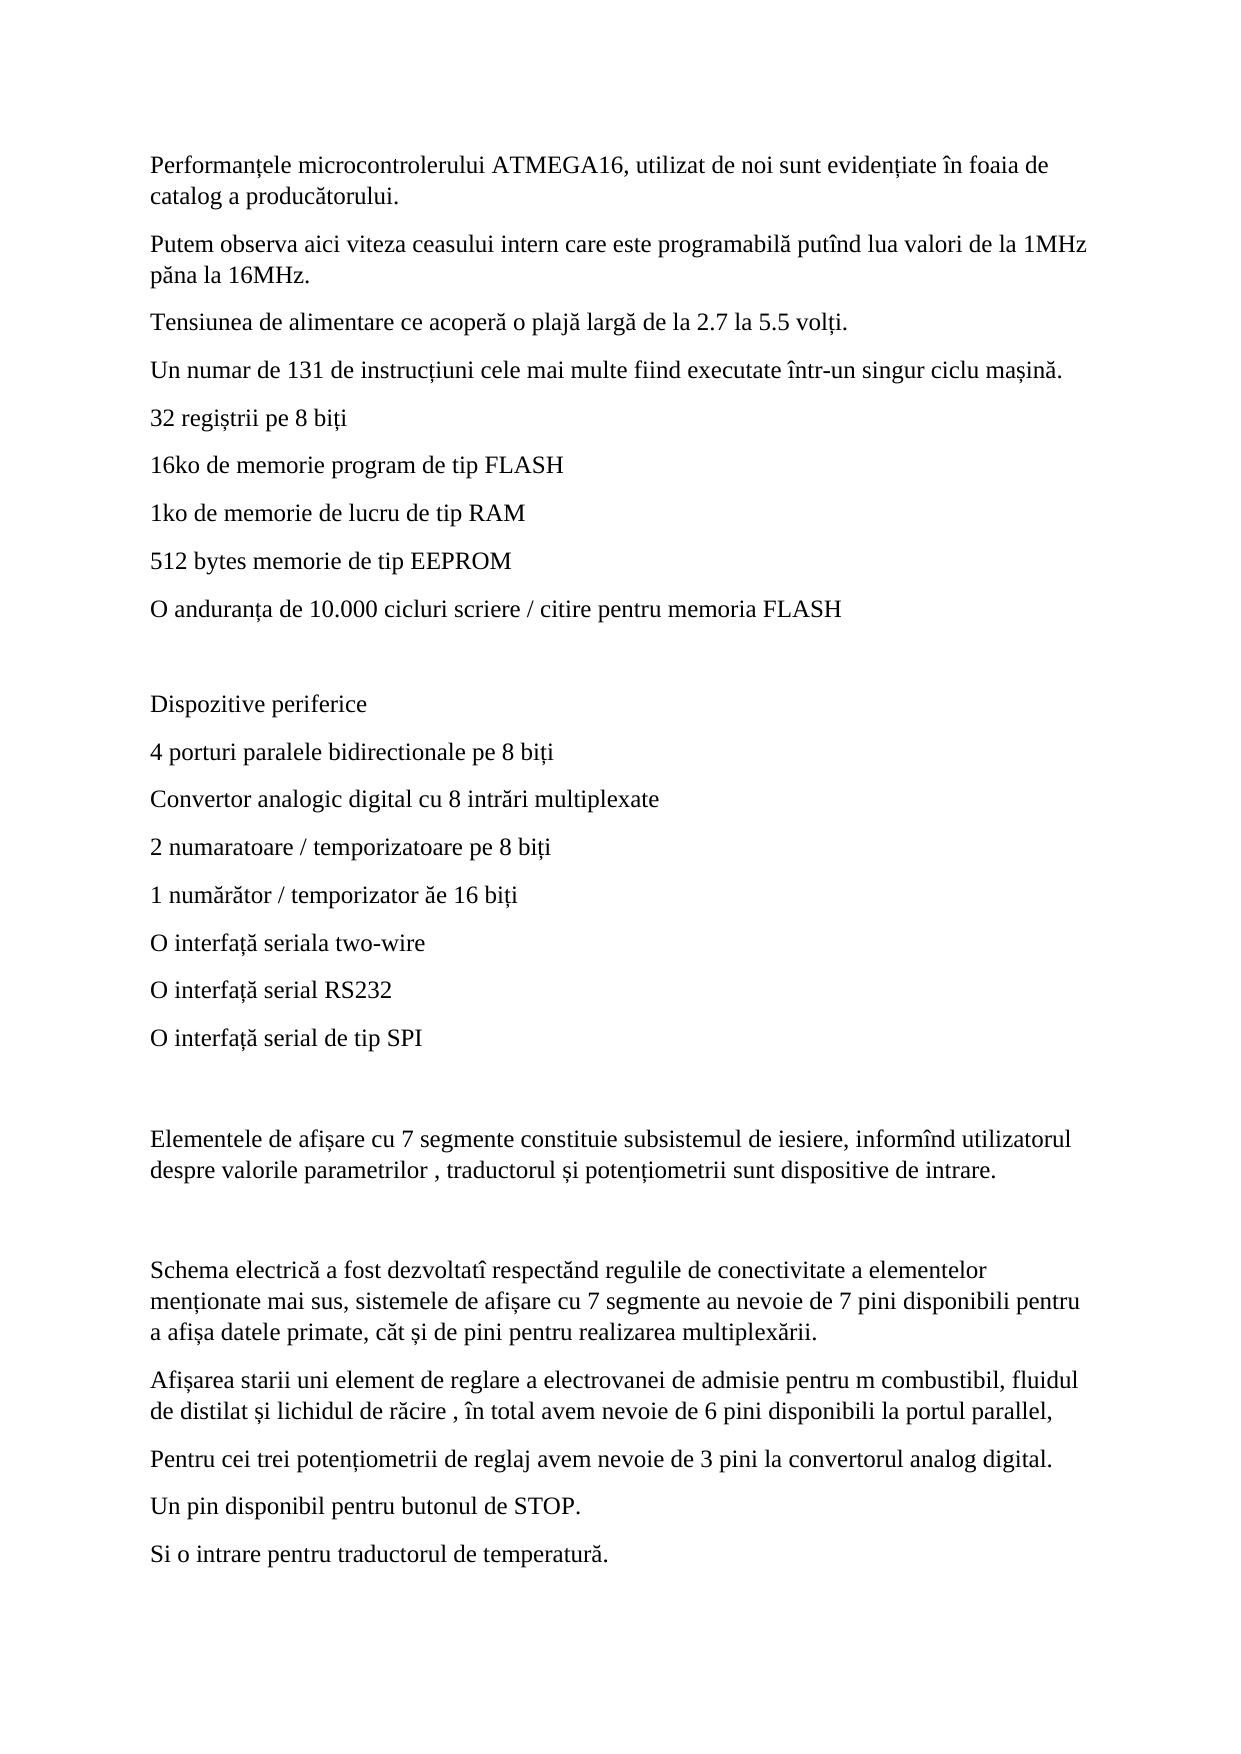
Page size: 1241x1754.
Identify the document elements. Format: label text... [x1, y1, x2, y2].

text Schema electrică a fost dezvoltatî respectănd regulile de conectivitate a elementelor menționate mai sus, sistemele de afișare cu 7 segmente au nevoie de 7 pini disponibili pentru a afișa datele primate, căt și de pini pentru realizarea multiplexării. [150, 1255, 1090, 1346]
text Putem observa aici viteza ceasului intern care este programabilă putînd lua valori de la 1MHz păna la 16MHz. [150, 229, 1090, 288]
text 16ko de memorie program de tip FLASH [150, 451, 1090, 479]
text O interfață seriala two-wire [150, 928, 1090, 956]
text 4 porturi paralele bidirectionale pe 8 biți [150, 737, 1090, 766]
text Pentru cei trei potențiometrii de reglaj avem nevoie de 3 pini la convertorul analog digital. [150, 1444, 1090, 1472]
text 2 numaratoare / temporizatoare pe 8 biți [150, 832, 1090, 861]
text Elementele de afișare cu 7 segmente constituie subsistemul de iesiere, informînd utilizatorul despre valorile parametrilor , traductorul și potențiometrii sunt dispositive de intrare. [150, 1124, 1090, 1183]
text 1ko de memorie de lucru de tip RAM [150, 498, 1090, 527]
text Dispozitive periferice [150, 689, 1090, 718]
text Afișarea starii uni element de reglare a electrovanei de admisie pentru m combustibil, fluidul de distilat și lichidul de răcire , în total avem nevoie de 6 pini disponibili la portul parallel, [150, 1365, 1090, 1425]
text O anduranța de 10.000 cicluri scriere / citire pentru memoria FLASH [150, 594, 1090, 622]
text O interfață serial RS232 [150, 975, 1090, 1004]
text Un numar de 131 de instrucțiuni cele mai multe fiind executate într-un singur ciclu mașină. [150, 355, 1090, 384]
text Convertor analogic digital cu 8 intrări multiplexate [150, 784, 1090, 813]
text O interfață serial de tip SPI [150, 1023, 1090, 1052]
text Tensiunea de alimentare ce acoperă o plajă largă de la 2.7 la 5.5 volți. [150, 307, 1090, 336]
text Un pin disponibil pentru butonul de STOP. [150, 1491, 1090, 1520]
text 512 bytes memorie de tip EEPROM [150, 546, 1090, 575]
text Performanțele microcontrolerului ATMEGA16, utilizat de noi sunt evidențiate în foaia de catalog a producătorului. [150, 150, 1090, 210]
text 32 regiștrii pe 8 biți [150, 403, 1090, 432]
text Si o intrare pentru traductorul de temperatură. [150, 1539, 1090, 1568]
text 1 numărător / temporizator ăe 16 biți [150, 880, 1090, 909]
